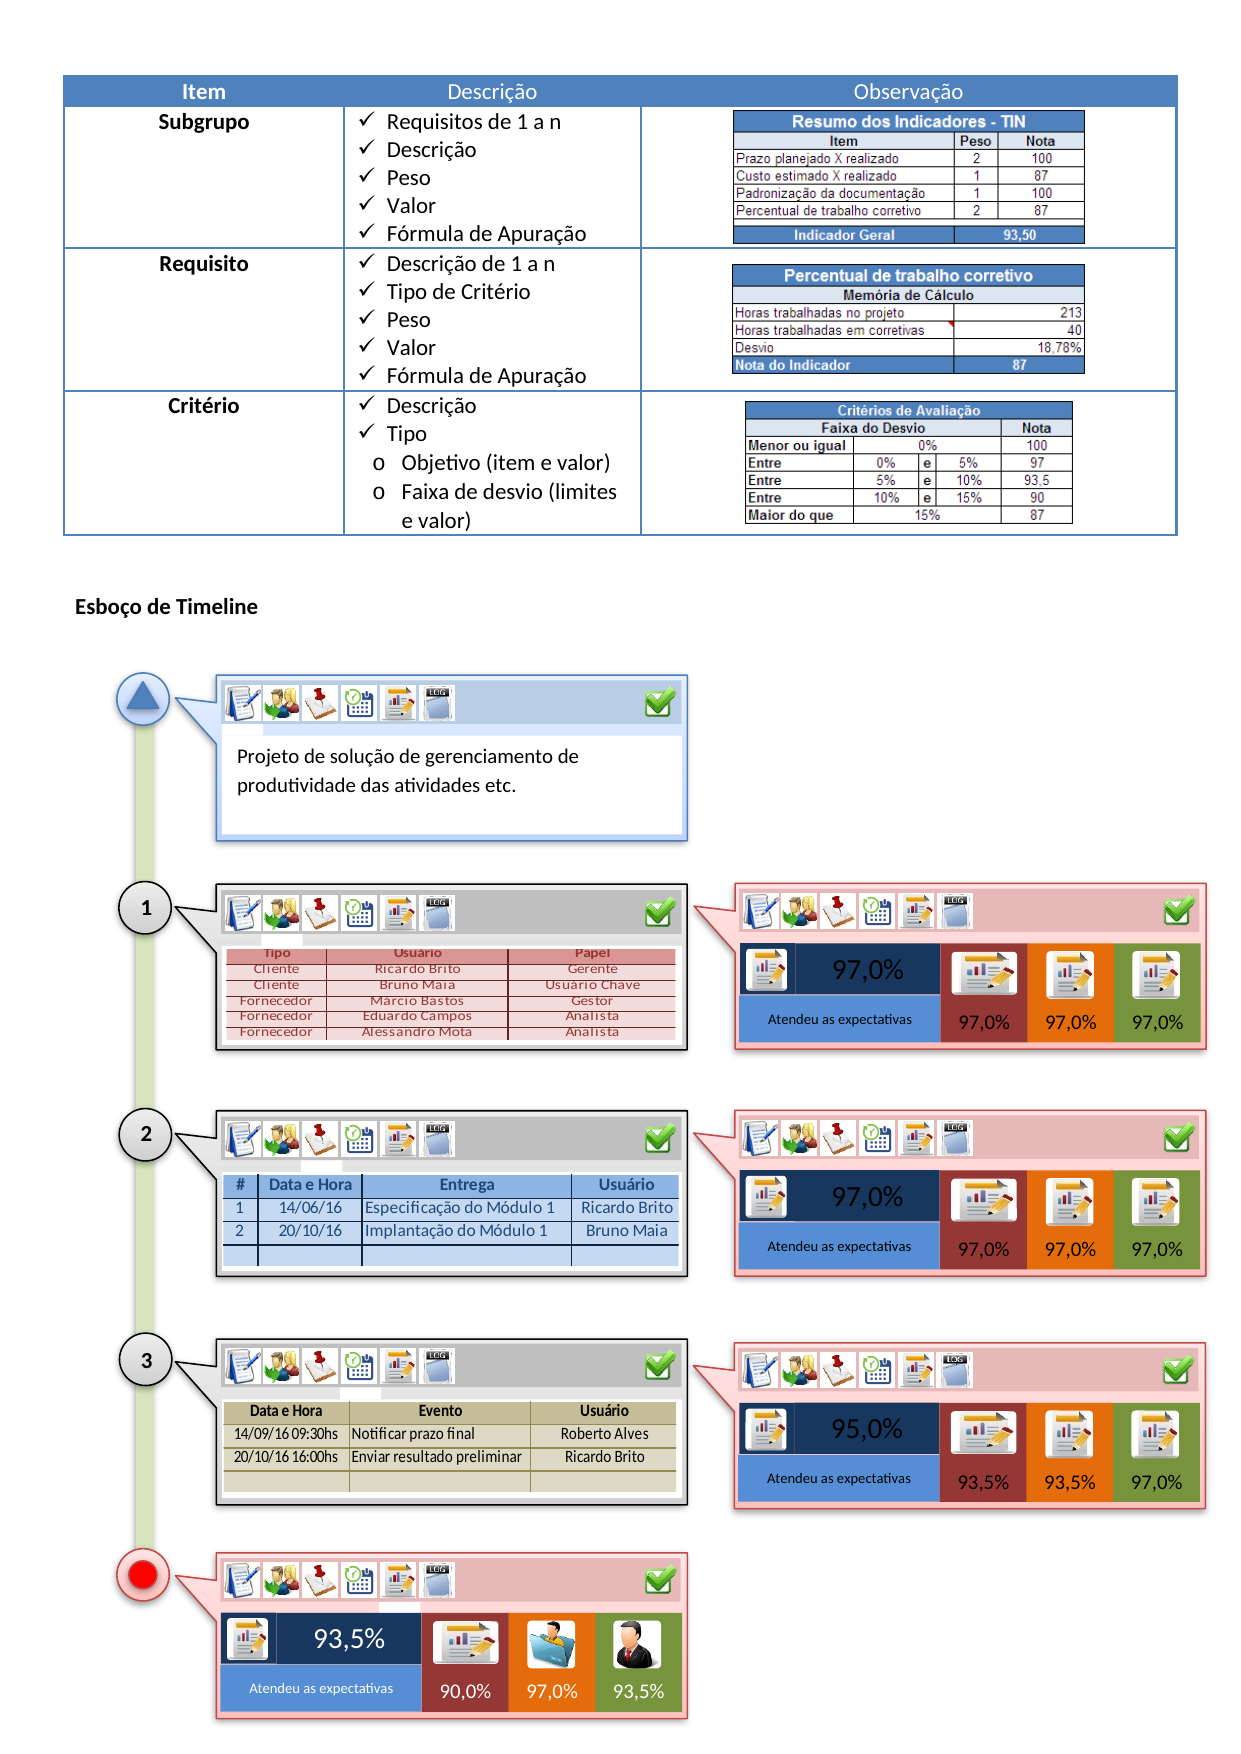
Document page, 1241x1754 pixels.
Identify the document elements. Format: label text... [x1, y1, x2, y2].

table_cell Requisitos de 1 a n Descrição Peso Valor Fórmula de Apuração [345, 107, 640, 247]
picture [341, 1348, 377, 1384]
picture [302, 1348, 338, 1384]
picture [742, 1352, 778, 1388]
picture [937, 1120, 973, 1156]
picture [936, 1352, 973, 1388]
picture [820, 1352, 856, 1388]
picture [225, 1348, 261, 1384]
picture [1132, 951, 1180, 999]
picture [642, 1562, 678, 1597]
table_cell Subgrupo [65, 107, 343, 247]
picture [859, 893, 895, 929]
picture [1160, 1352, 1196, 1387]
picture [419, 685, 455, 721]
picture [227, 1618, 268, 1660]
picture [419, 1348, 455, 1384]
picture [263, 1348, 299, 1384]
picture [731, 263, 1086, 375]
picture [302, 895, 338, 931]
picture [743, 893, 779, 929]
table_cell Item [65, 77, 343, 105]
picture [745, 1175, 787, 1218]
picture [302, 685, 338, 721]
picture [380, 895, 416, 931]
table_cell [642, 392, 1175, 534]
picture [419, 895, 455, 931]
picture [419, 1562, 455, 1598]
table_cell Descrição Tipo Objetivo (item e valor) Faixa de desvio (limites e valor) [345, 392, 640, 534]
picture [419, 1121, 455, 1157]
picture [1045, 1410, 1093, 1459]
table_cell Descrição [345, 77, 640, 105]
picture [1046, 951, 1094, 999]
picture [380, 1121, 416, 1157]
picture [1045, 1178, 1094, 1226]
picture [951, 1178, 1017, 1222]
picture [642, 1348, 678, 1383]
picture [302, 1562, 338, 1598]
picture [341, 1121, 377, 1157]
picture [859, 1352, 895, 1388]
picture [341, 895, 377, 931]
table_cell Critério [65, 392, 343, 534]
picture [937, 893, 973, 929]
picture [746, 948, 787, 991]
picture [263, 1121, 299, 1157]
picture [302, 1121, 338, 1157]
picture [341, 1562, 377, 1598]
picture [859, 1120, 895, 1156]
picture [820, 893, 856, 929]
picture [380, 685, 416, 721]
picture [1161, 1119, 1196, 1155]
picture [1131, 1178, 1180, 1226]
picture [1131, 1410, 1179, 1459]
picture [1161, 893, 1197, 928]
table_cell [642, 107, 1175, 247]
picture [951, 951, 1018, 995]
table_cell Observação [642, 77, 1175, 105]
picture [341, 685, 377, 721]
picture [225, 1121, 261, 1157]
table_cell Descrição de 1 a n Tipo de Critério Peso Valor Fórmula de Apuração [345, 249, 640, 389]
picture [745, 1408, 787, 1451]
table_cell [642, 249, 1175, 389]
picture [898, 893, 934, 929]
picture [898, 1352, 934, 1388]
picture [433, 1621, 499, 1664]
picture [898, 1120, 934, 1156]
picture [263, 895, 299, 931]
picture [263, 685, 299, 721]
picture [225, 895, 261, 931]
table_cell Requisito [65, 249, 343, 389]
picture [781, 1352, 817, 1388]
text Esboço de Timeline [75, 592, 1165, 620]
picture [527, 1620, 576, 1669]
picture [950, 1411, 1017, 1454]
picture [263, 1562, 299, 1598]
picture [224, 1562, 260, 1598]
picture [380, 1348, 416, 1384]
picture [642, 684, 678, 720]
picture [742, 1120, 778, 1156]
picture [642, 1120, 678, 1156]
picture [781, 893, 817, 929]
picture [742, 399, 1075, 526]
picture [613, 1620, 662, 1669]
picture [820, 1120, 856, 1156]
picture [225, 685, 261, 721]
picture [380, 1562, 416, 1598]
picture [781, 1120, 817, 1156]
picture [642, 894, 678, 930]
picture [730, 108, 1087, 247]
